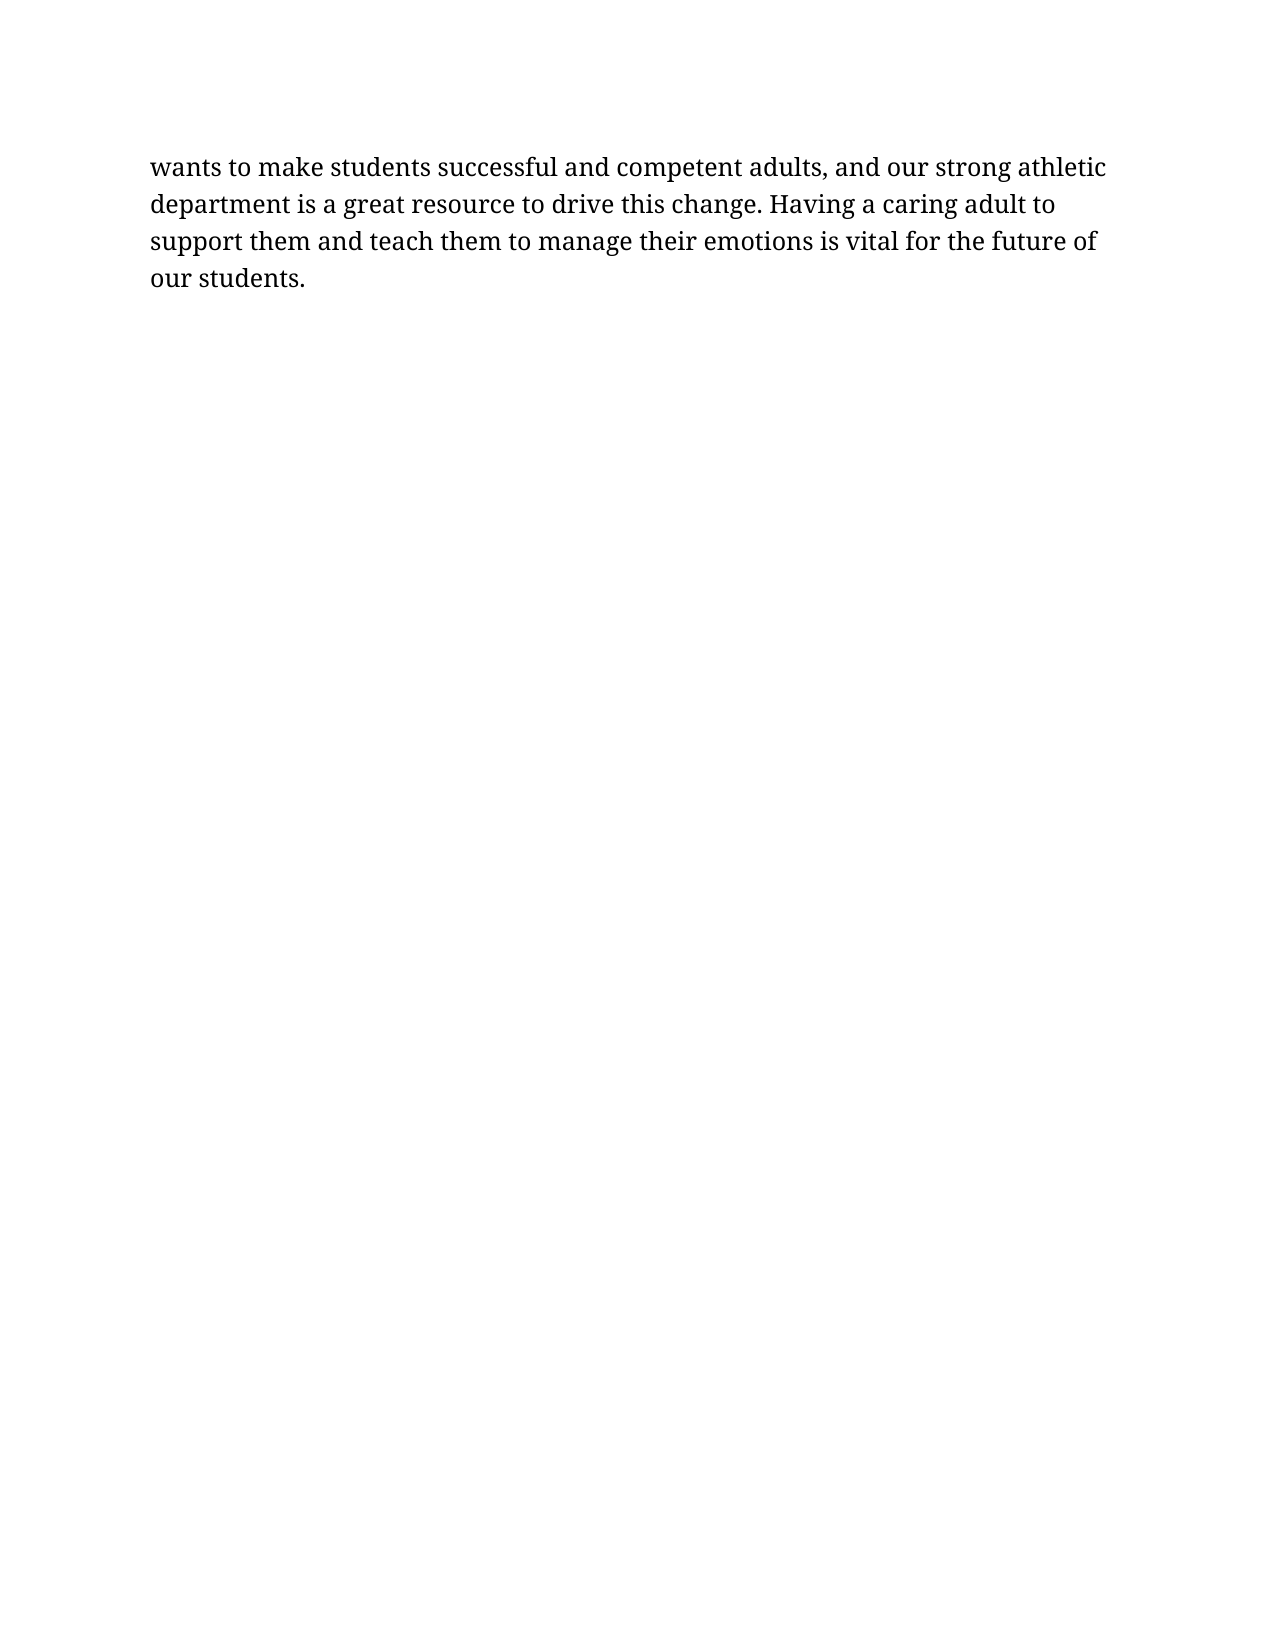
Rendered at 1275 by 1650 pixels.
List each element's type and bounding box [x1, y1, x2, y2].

text [150, 150, 1125, 294]
